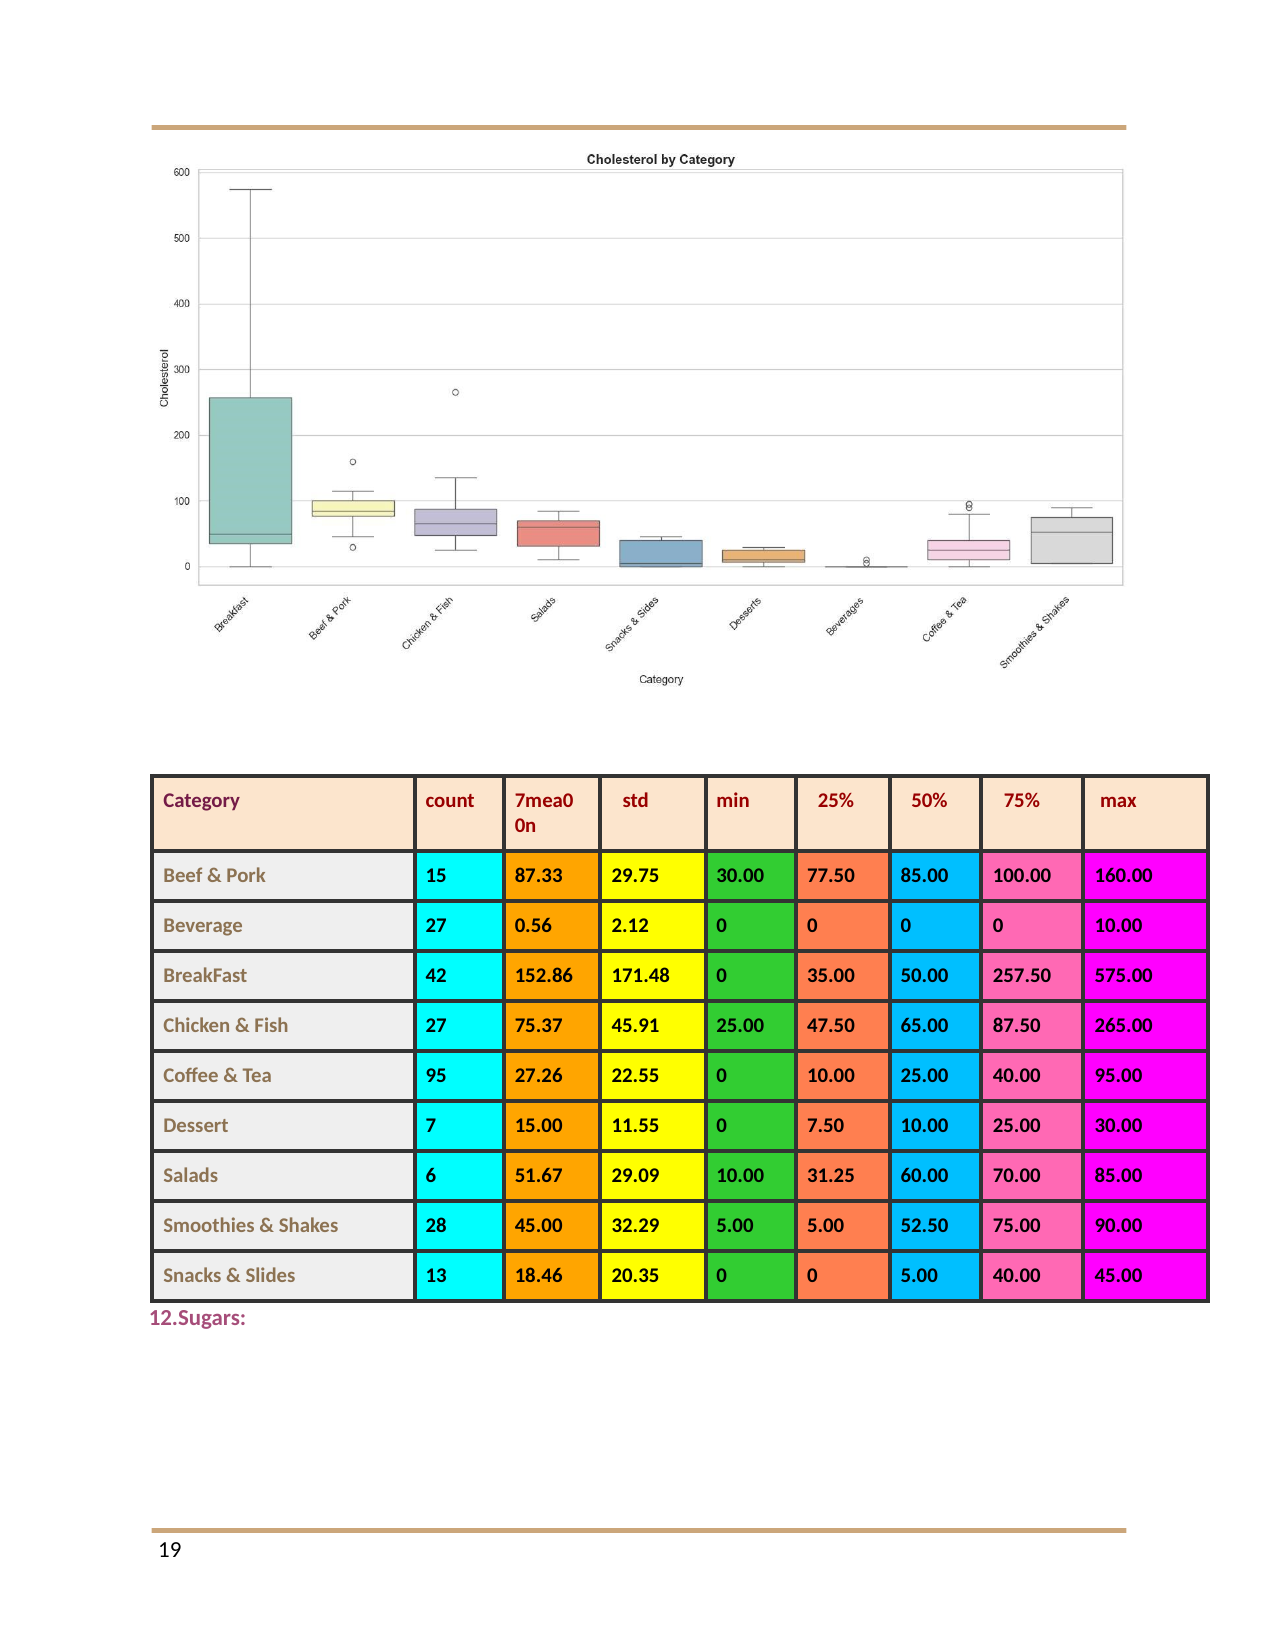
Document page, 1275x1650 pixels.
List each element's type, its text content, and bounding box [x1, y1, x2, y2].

table_cell 52.50 [892, 1203, 979, 1249]
table_cell 40.00 [983, 1253, 1081, 1299]
table_cell 51.67 [506, 1153, 598, 1199]
table_cell 20.35 [602, 1253, 704, 1299]
table_cell 87.33 [506, 853, 598, 899]
table_cell 28 [417, 1203, 502, 1249]
table_cell 27 [417, 903, 502, 949]
table_cell 0 [708, 903, 794, 949]
table_cell 10.00 [1085, 903, 1206, 949]
table_cell 45.00 [506, 1203, 598, 1249]
table_cell 0 [708, 1053, 794, 1099]
table_cell 95.00 [1085, 1053, 1206, 1099]
table_cell 85.00 [892, 853, 979, 899]
table_cell 95 [417, 1053, 502, 1099]
table_cell Snacks & Slides [154, 1253, 413, 1299]
table_cell BreakFast [154, 953, 413, 999]
table_cell 29.75 [602, 853, 704, 899]
table_header 25% [798, 778, 888, 849]
table_cell 5.00 [798, 1203, 888, 1249]
picture [151, 125, 1127, 130]
table_cell 0.56 [506, 903, 598, 949]
table_header min [708, 778, 794, 849]
table_cell 2.12 [602, 903, 704, 949]
table_cell 15.00 [506, 1103, 598, 1149]
table_cell 35.00 [798, 953, 888, 999]
table_cell 100.00 [983, 853, 1081, 899]
table_header max [1085, 778, 1206, 849]
table_cell Beef & Pork [154, 853, 413, 899]
table_cell 25.00 [708, 1003, 794, 1049]
table_cell Chicken & Fish [154, 1003, 413, 1049]
table_cell 5.00 [892, 1253, 979, 1299]
table_header Category [154, 778, 413, 849]
table_cell 5.00 [708, 1203, 794, 1249]
table_cell 30.00 [1085, 1103, 1206, 1149]
table_cell 15 [417, 853, 502, 899]
picture [153, 147, 1129, 692]
table_cell 10.00 [708, 1153, 794, 1199]
table_header 7mea0 0n [506, 778, 598, 849]
table_cell 45.91 [602, 1003, 704, 1049]
table_cell 29.09 [602, 1153, 704, 1199]
table_cell 265.00 [1085, 1003, 1206, 1049]
table_cell Smoothies & Shakes [154, 1203, 413, 1249]
table_header 50% [892, 778, 979, 849]
table_cell 50.00 [892, 953, 979, 999]
table_cell 10.00 [892, 1103, 979, 1149]
table_cell 25.00 [892, 1053, 979, 1099]
table_cell 75.00 [983, 1203, 1081, 1249]
table_cell 152.86 [506, 953, 598, 999]
table_cell 75.37 [506, 1003, 598, 1049]
table_cell 0 [892, 903, 979, 949]
table_cell Dessert [154, 1103, 413, 1149]
table_cell 87.50 [983, 1003, 1081, 1049]
table_header std [602, 778, 704, 849]
table_cell 0 [798, 903, 888, 949]
table_header count [417, 778, 502, 849]
table_cell 42 [417, 953, 502, 999]
table_cell 7 [417, 1103, 502, 1149]
table_cell 45.00 [1085, 1253, 1206, 1299]
table_cell 70.00 [983, 1153, 1081, 1199]
table_cell 13 [417, 1253, 502, 1299]
table_cell 40.00 [983, 1053, 1081, 1099]
table_cell 32.29 [602, 1203, 704, 1249]
table_cell 30.00 [708, 853, 794, 899]
table_cell 575.00 [1085, 953, 1206, 999]
table_header 75% [983, 778, 1081, 849]
table_cell 6 [417, 1153, 502, 1199]
table_cell 65.00 [892, 1003, 979, 1049]
table_cell 0 [798, 1253, 888, 1299]
table_cell 10.00 [798, 1053, 888, 1099]
table_cell 31.25 [798, 1153, 888, 1199]
table_cell 27 [417, 1003, 502, 1049]
table_cell 160.00 [1085, 853, 1206, 899]
table_cell Coffee & Tea [154, 1053, 413, 1099]
table_cell 257.50 [983, 953, 1081, 999]
table_cell Salads [154, 1153, 413, 1199]
table_cell 0 [708, 1103, 794, 1149]
table_cell 11.55 [602, 1103, 704, 1149]
table_cell Beverage [154, 903, 413, 949]
table_cell 171.48 [602, 953, 704, 999]
table_cell 0 [708, 1253, 794, 1299]
table_cell 22.55 [602, 1053, 704, 1099]
table_cell 27.26 [506, 1053, 598, 1099]
table_cell 25.00 [983, 1103, 1081, 1149]
table_cell 60.00 [892, 1153, 979, 1199]
table_cell 47.50 [798, 1003, 888, 1049]
table_cell 0 [983, 903, 1081, 949]
text 12.Sugars: [148, 1303, 1124, 1331]
table_cell 0 [708, 953, 794, 999]
table_cell 85.00 [1085, 1153, 1206, 1199]
table_cell 77.50 [798, 853, 888, 899]
table_cell 18.46 [506, 1253, 598, 1299]
table_cell 90.00 [1085, 1203, 1206, 1249]
picture [151, 1528, 1127, 1533]
table_cell 7.50 [798, 1103, 888, 1149]
